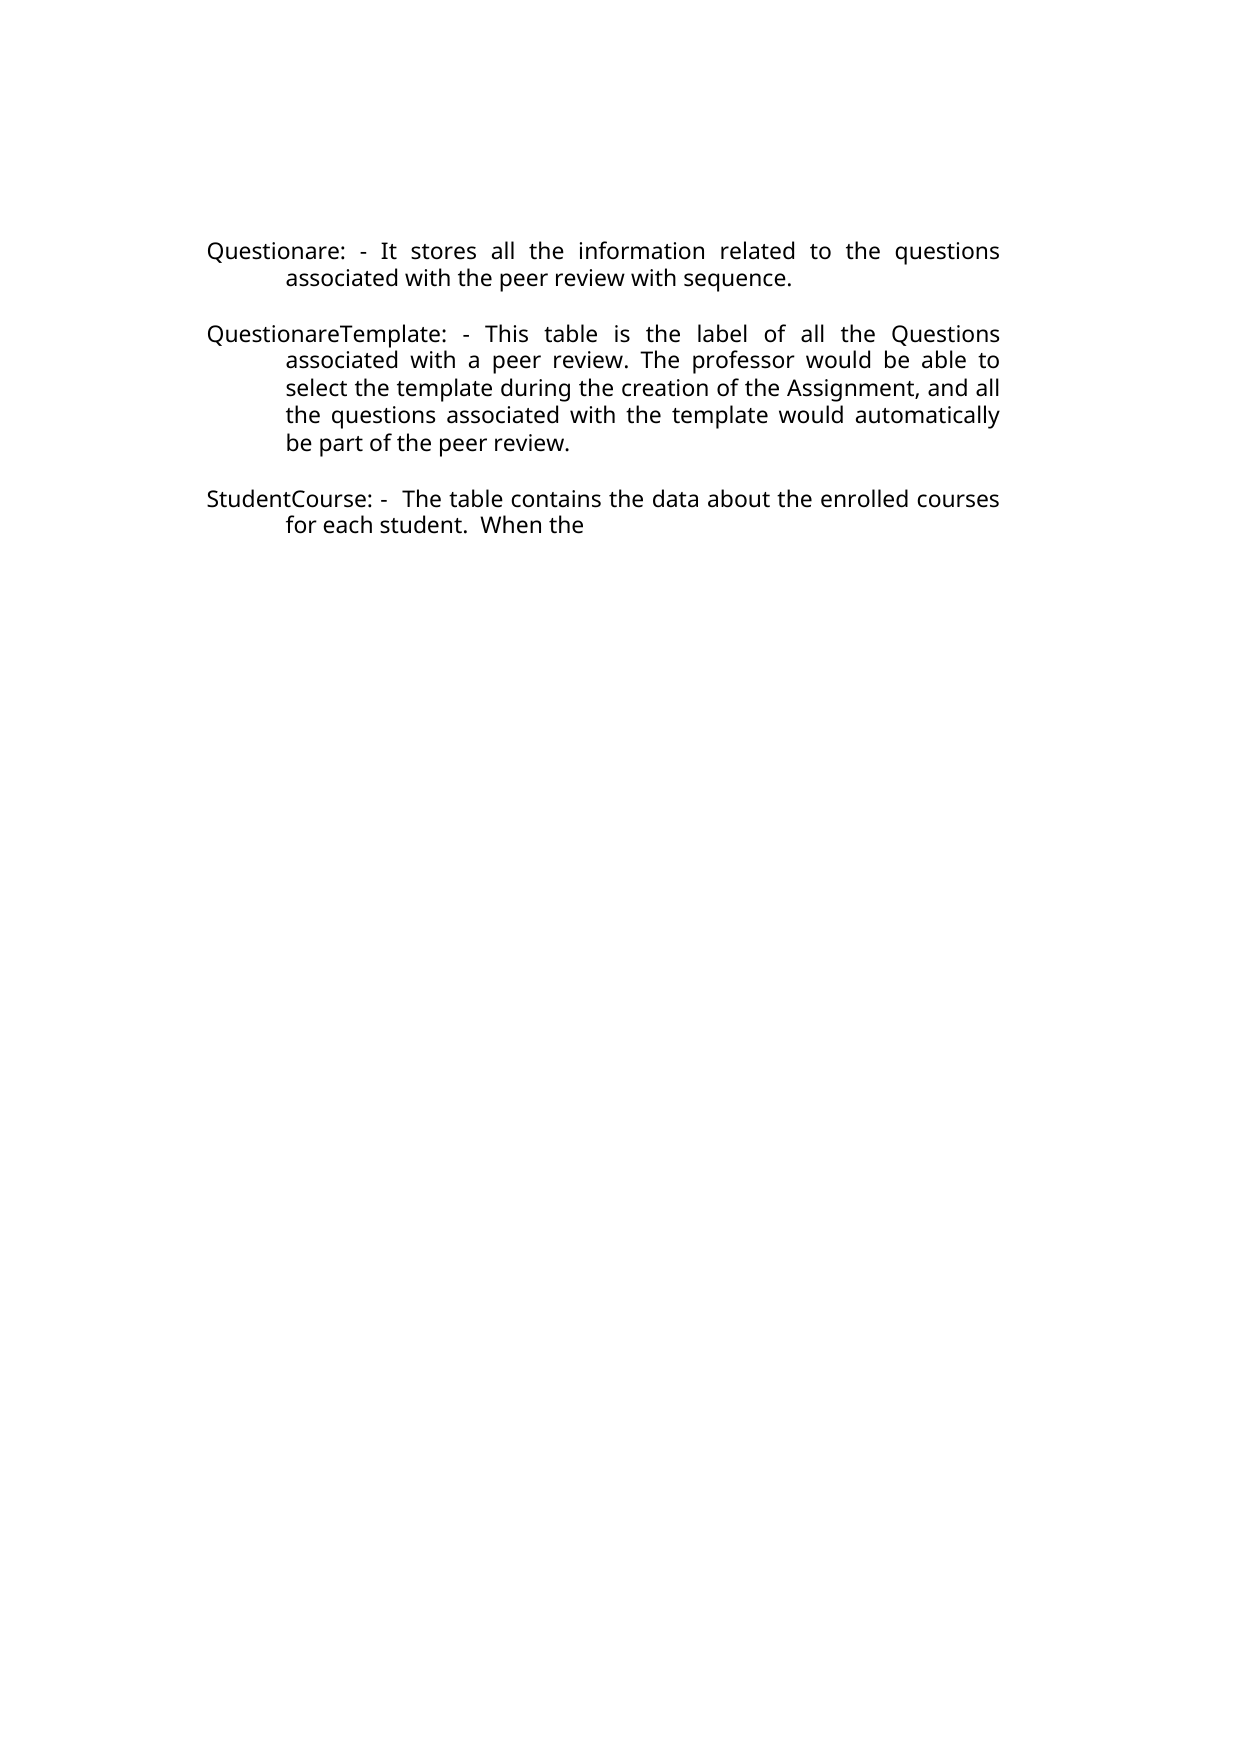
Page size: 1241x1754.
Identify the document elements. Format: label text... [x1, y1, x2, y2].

text Questionare: - It stores all the information related to the questions associated with the peer review with sequence. [206, 238, 1001, 293]
text QuestionareTemplate: - This table is the label of all the Questions associated with a peer review. The professor would be able to select the template during the creation of the Assignment, and all the questions associated with the template would automatically be part of the peer review. [206, 320, 1001, 458]
text StudentCourse: - The table contains the data about the enrolled courses for each student. When the [206, 485, 1001, 540]
